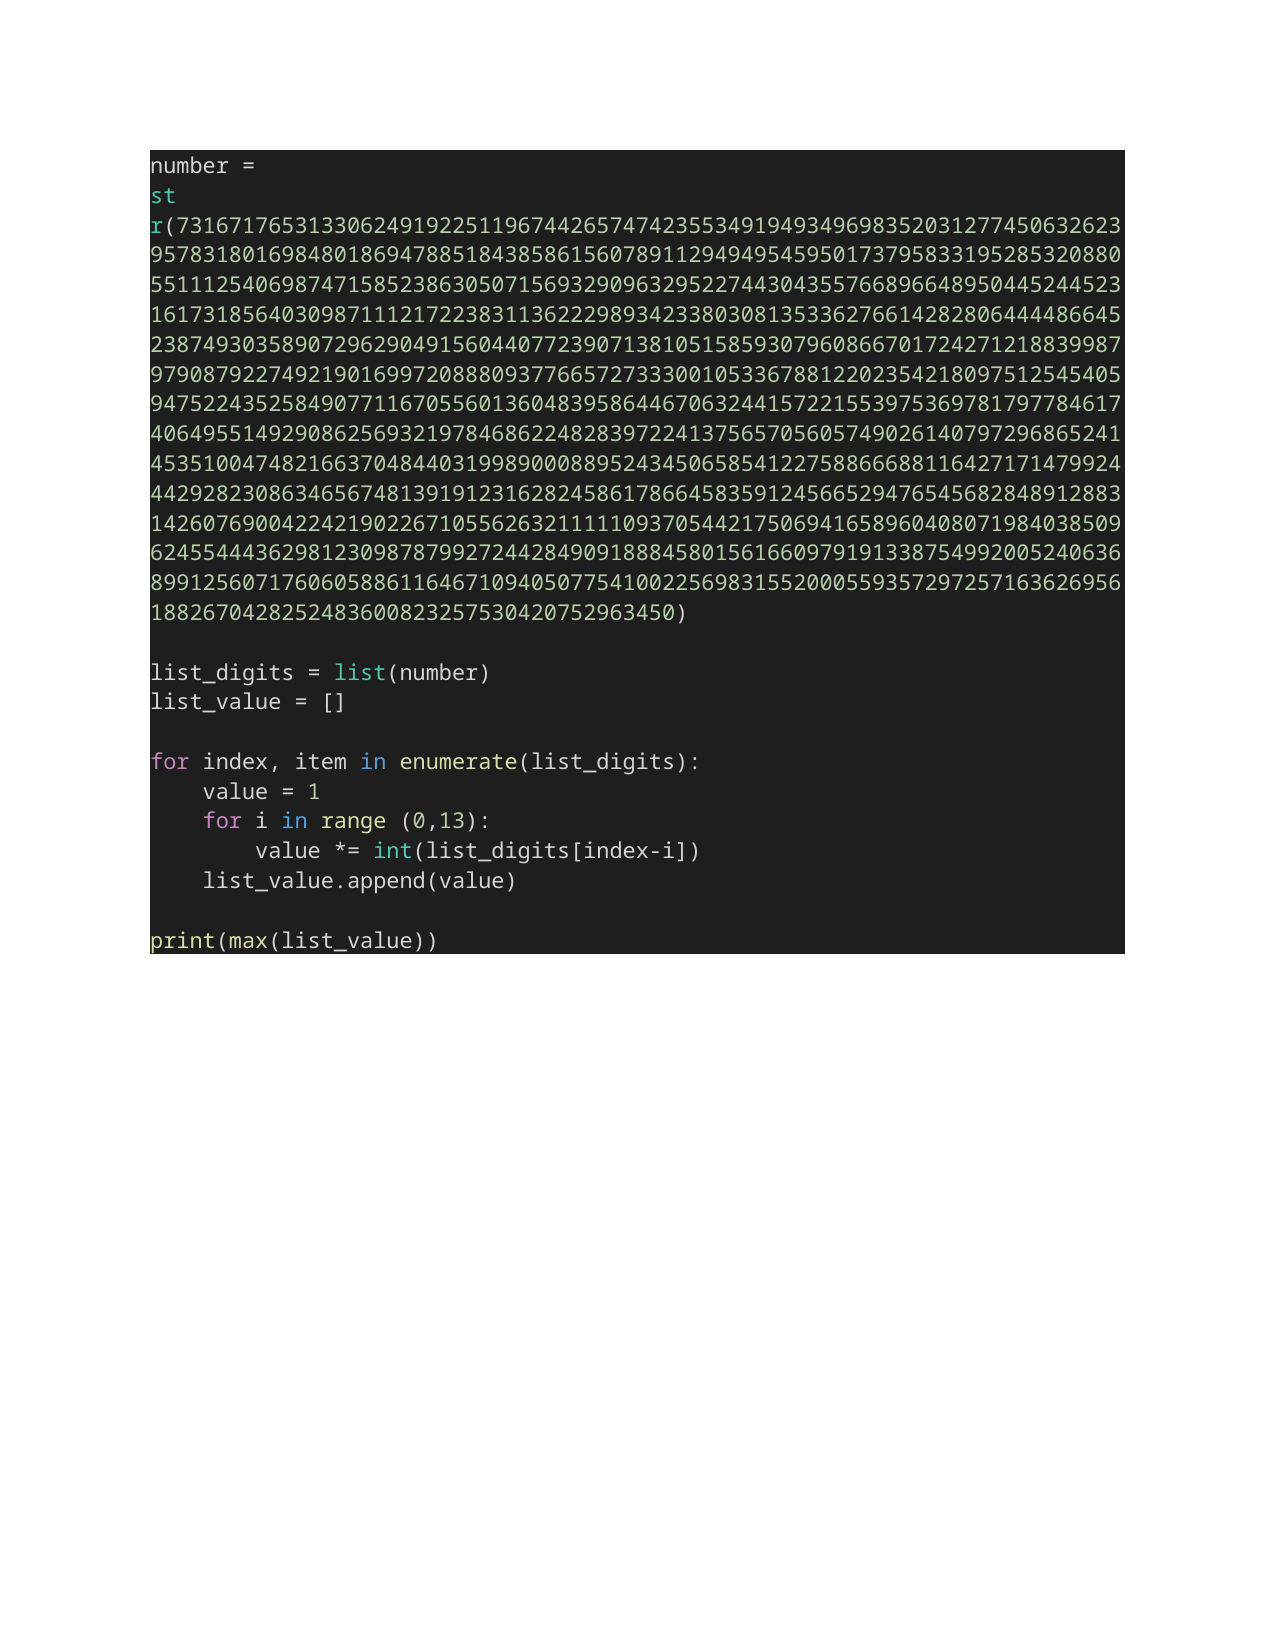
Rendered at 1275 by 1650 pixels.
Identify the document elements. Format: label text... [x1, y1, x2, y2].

text value *= int(list_digits[index-i]) [150, 835, 1125, 865]
text for index, item in enumerate(list_digits): [150, 746, 1125, 776]
text list_value = [] [150, 686, 1125, 716]
text list_digits = list(number) [150, 656, 1125, 686]
text number = str(7316717653133062491922511967442657474235534919493496983520312774506326239578318016984801869478851843858615607891129494954595017379583319528532088055111254069874715852386305071569329096329522744304355766896648950445244523161731856403098711121722383113622298934233803081353362766142828064444866452387493035890729629049156044077239071381051585930796086670172427121883998797908792274921901699720888093776657273330010533678812202354218097512545405947522435258490771167055601360483958644670632441572215539753697817977846174064955149290862569321978468622482839722413756570560574902614079729686524145351004748216637048440319989000889524345065854122758866688116427171479924442928230863465674813919123162824586178664583591245665294765456828489128831426076900422421902267105562632111110937054421750694165896040807198403850962455444362981230987879927244284909188845801561660979191338754992005240636899125607176060588611646710940507754100225698315520005593572972571636269561882670428252483600823257530420752963450) [150, 150, 1125, 627]
text value = 1 [150, 776, 1125, 805]
text for i in range (0,13): [150, 805, 1125, 835]
text list_value.append(value) [150, 865, 1125, 895]
text print(max(list_value)) [150, 924, 1125, 954]
